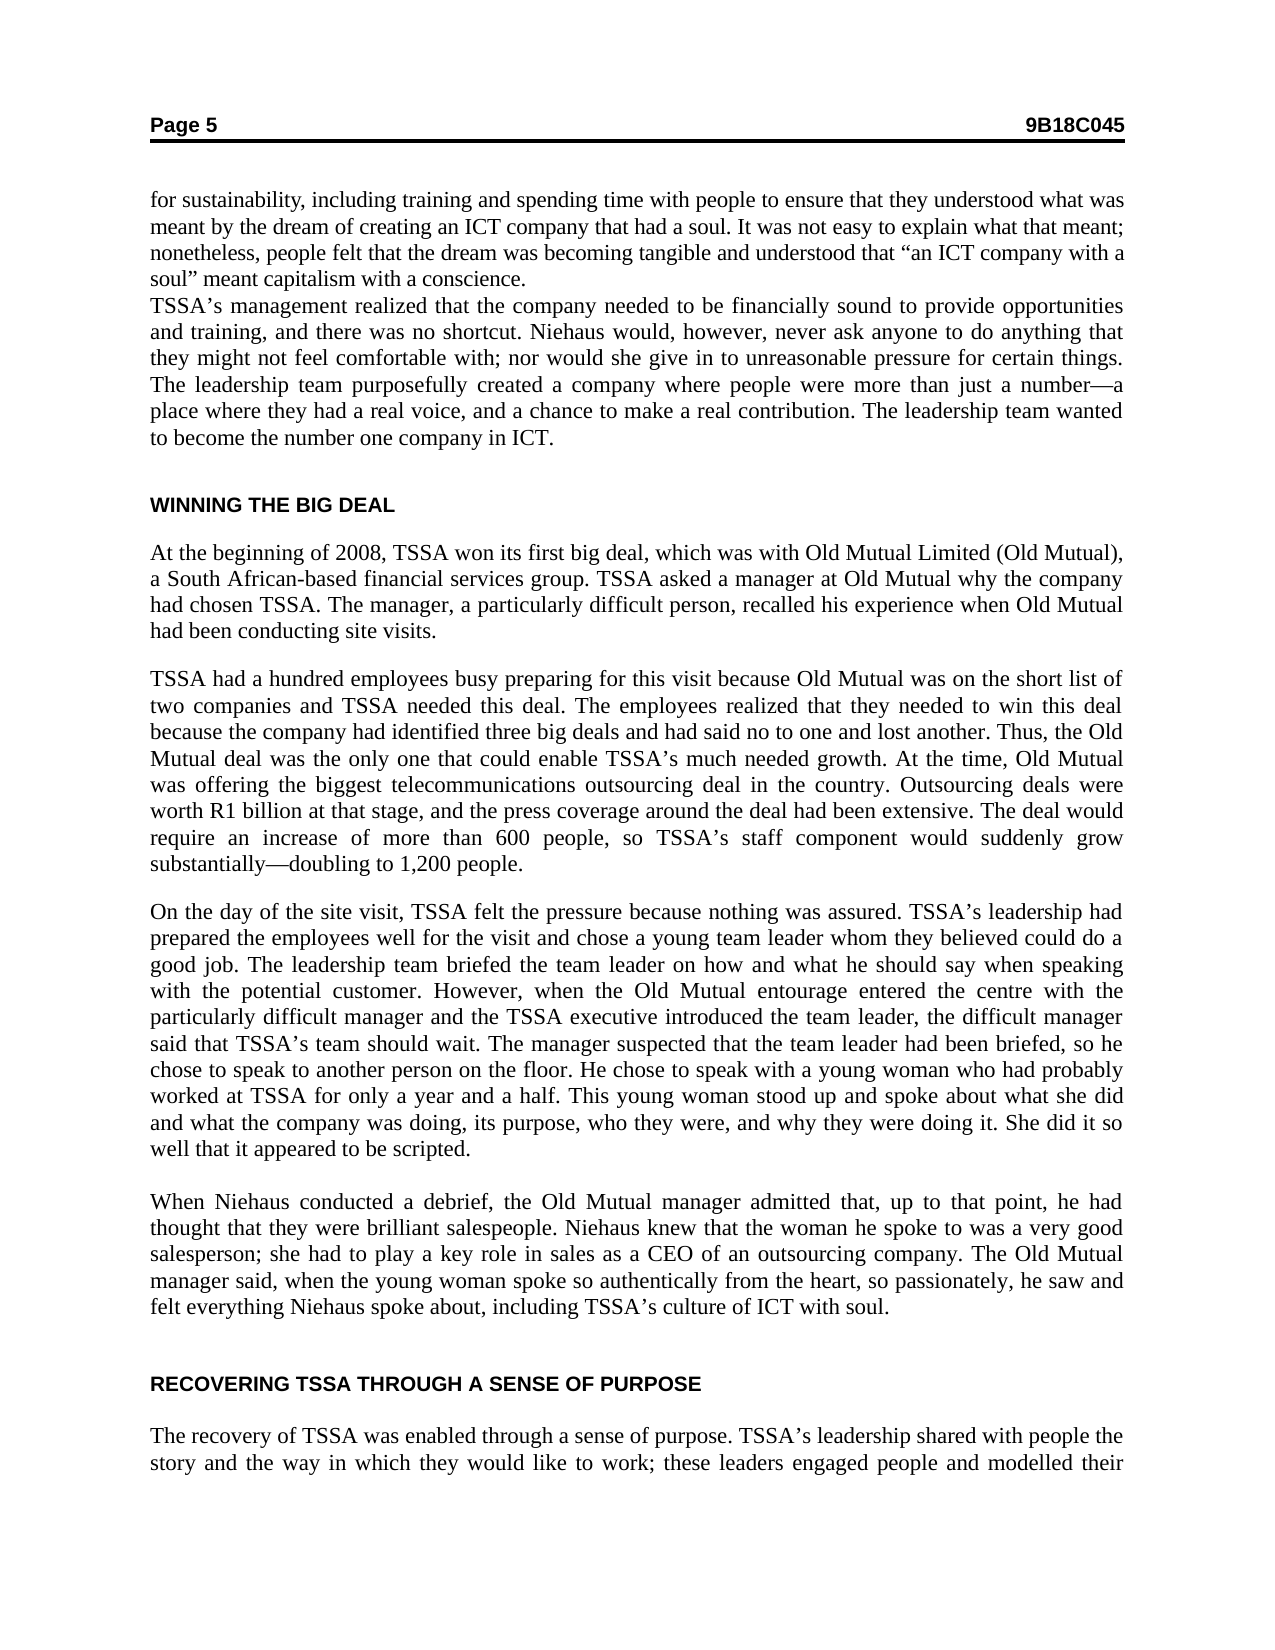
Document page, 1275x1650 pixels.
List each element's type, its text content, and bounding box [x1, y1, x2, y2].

text At the beginning of 2008, TSSA won its first big deal, which was with Old Mutual Limited (Old Mutual), a South African-based financial services group. TSSA asked a manager at Old Mutual why the company had chosen TSSA. The manager, a particularly difficult person, recalled his experience when Old Mutual had been conducting site visits. [150, 538, 1125, 644]
text Winning the big deal [150, 493, 1125, 517]
text Recovering TSSA through a sense of purpose [150, 1372, 1125, 1396]
text When Niehaus conducted a debrief, the Old Mutual manager admitted that, up to that point, he had thought that they were brilliant salespeople. Niehaus knew that the woman he spoke to was a very good salesperson; she had to play a key role in sales as a CEO of an outsourcing company. The Old Mutual manager said, when the young woman spoke so authentically from the heart, so passionately, he saw and felt everything Niehaus spoke about, including TSSA’s culture of ICT with soul. [150, 1188, 1125, 1319]
text On the day of the site visit, TSSA felt the pressure because nothing was assured. TSSA’s leadership had prepared the employees well for the visit and chose a young team leader whom they believed could do a good job. The leadership team briefed the team leader on how and what he should say when speaking with the potential customer. However, when the Old Mutual entourage entered the centre with the particularly difficult manager and the TSSA executive introduced the team leader, the difficult manager said that TSSA’s team should wait. The manager suspected that the team leader had been briefed, so he chose to speak to another person on the floor. He chose to speak with a young woman who had probably worked at TSSA for only a year and a half. This young woman stood up and spoke about what she did and what the company was doing, its purpose, who they were, and why they were doing it. She did it so well that it appeared to be scripted. [150, 898, 1125, 1161]
text TSSA’s management realized that the company needed to be financially sound to provide opportunities and training, and there was no shortcut. Niehaus would, however, never ask anyone to do anything that they might not feel comfortable with; nor would she give in to unreasonable pressure for certain things. The leadership team purposefully created a company where people were more than just a number—a place where they had a real voice, and a chance to make a real contribution. The leadership team wanted to become the number one company in ICT. [150, 292, 1125, 450]
text TSSA had a hundred employees busy preparing for this visit because Old Mutual was on the short list of two companies and TSSA needed this deal. The employees realized that they needed to win this deal because the company had identified three big deals and had said no to one and lost another. Thus, the Old Mutual deal was the only one that could enable TSSA’s much needed growth. At the time, Old Mutual was offering the biggest telecommunications outsourcing deal in the country. Outsourcing deals were worth R1 billion at that stage, and the press coverage around the deal had been extensive. The deal would require an increase of more than 600 people, so TSSA’s staff component would suddenly grow substantially—doubling to 1,200 people. [150, 666, 1125, 876]
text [150, 186, 1125, 292]
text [150, 1423, 1125, 1475]
